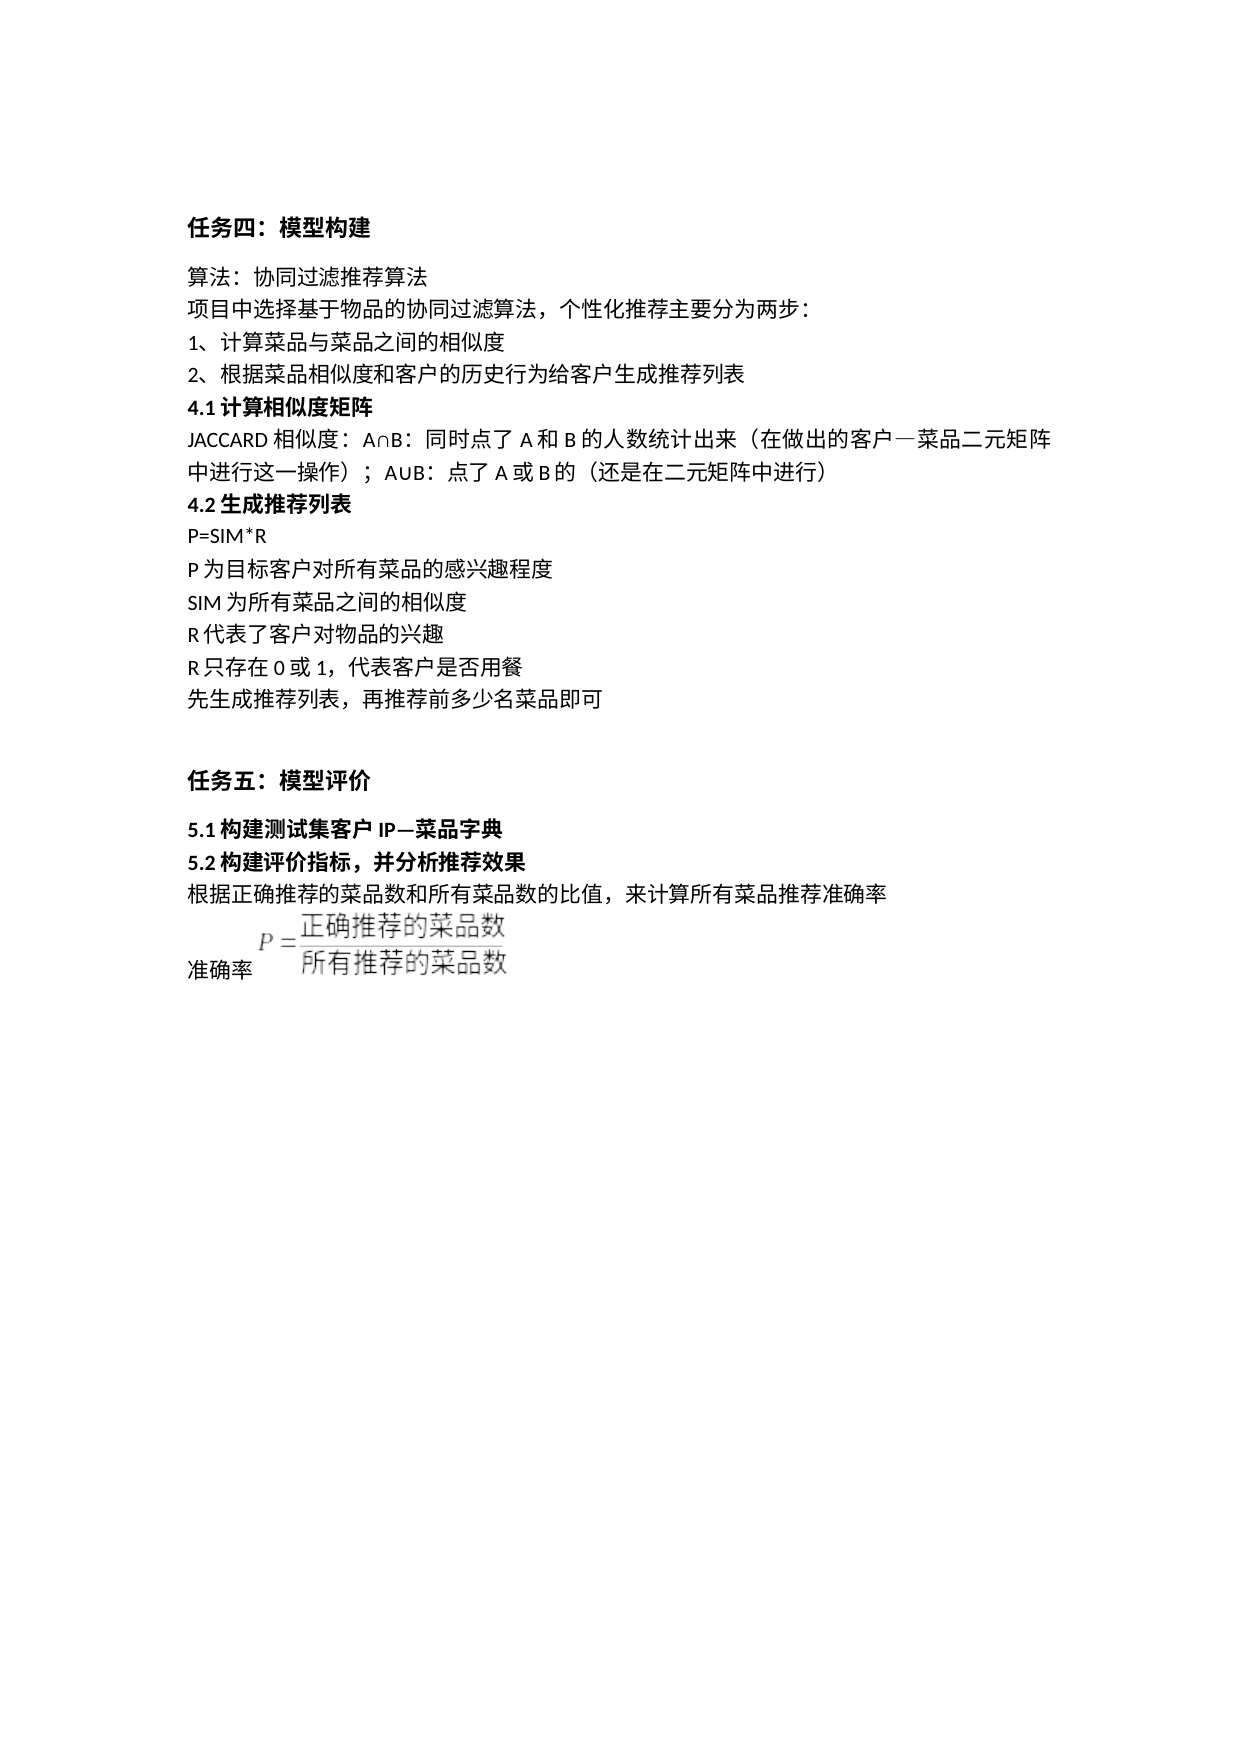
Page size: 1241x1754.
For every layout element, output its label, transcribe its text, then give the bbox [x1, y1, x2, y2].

list SIM为所有菜品之间的相似度 [187, 584, 1053, 617]
list 算法：协同过滤推荐算法 [187, 259, 1053, 292]
list 5.1 构建测试集客户IP—菜品字典 [187, 812, 1053, 844]
list R代表了客户对物品的兴趣 [187, 617, 1053, 649]
list 计算菜品与菜品之间的相似度 [187, 324, 1053, 357]
list 任务四：模型构建 [187, 194, 1053, 259]
list 4.2 生成推荐列表 [187, 487, 1053, 519]
list 5.2构建评价指标，并分析推荐效果 [187, 844, 1053, 877]
list 根据正确推荐的菜品数和所有菜品数的比值，来计算所有菜品推荐准确率 [187, 877, 1053, 909]
list R只存在0或1，代表客户是否用餐 [187, 649, 1053, 682]
list 4.1计算相似度矩阵 [187, 389, 1053, 422]
list 任务五：模型评价 [187, 747, 1053, 812]
list JACCARD相似度：A∩B：同时点了A和B的人数统计出来（在做出的客户—菜品二元矩阵中进行这一操作）；A∪B：点了A或B的（还是在二元矩阵中进行） [187, 422, 1053, 487]
list P为目标客户对所有菜品的感兴趣程度 [187, 552, 1053, 584]
list 根据菜品相似度和客户的历史行为给客户生成推荐列表 [187, 357, 1053, 389]
list 项目中选择基于物品的协同过滤算法，个性化推荐主要分为两步： [187, 292, 1053, 324]
list 准确率 [187, 909, 1053, 1007]
list 先生成推荐列表，再推荐前多少名菜品即可 [187, 682, 1053, 714]
list P=SIM*R [187, 519, 1053, 552]
